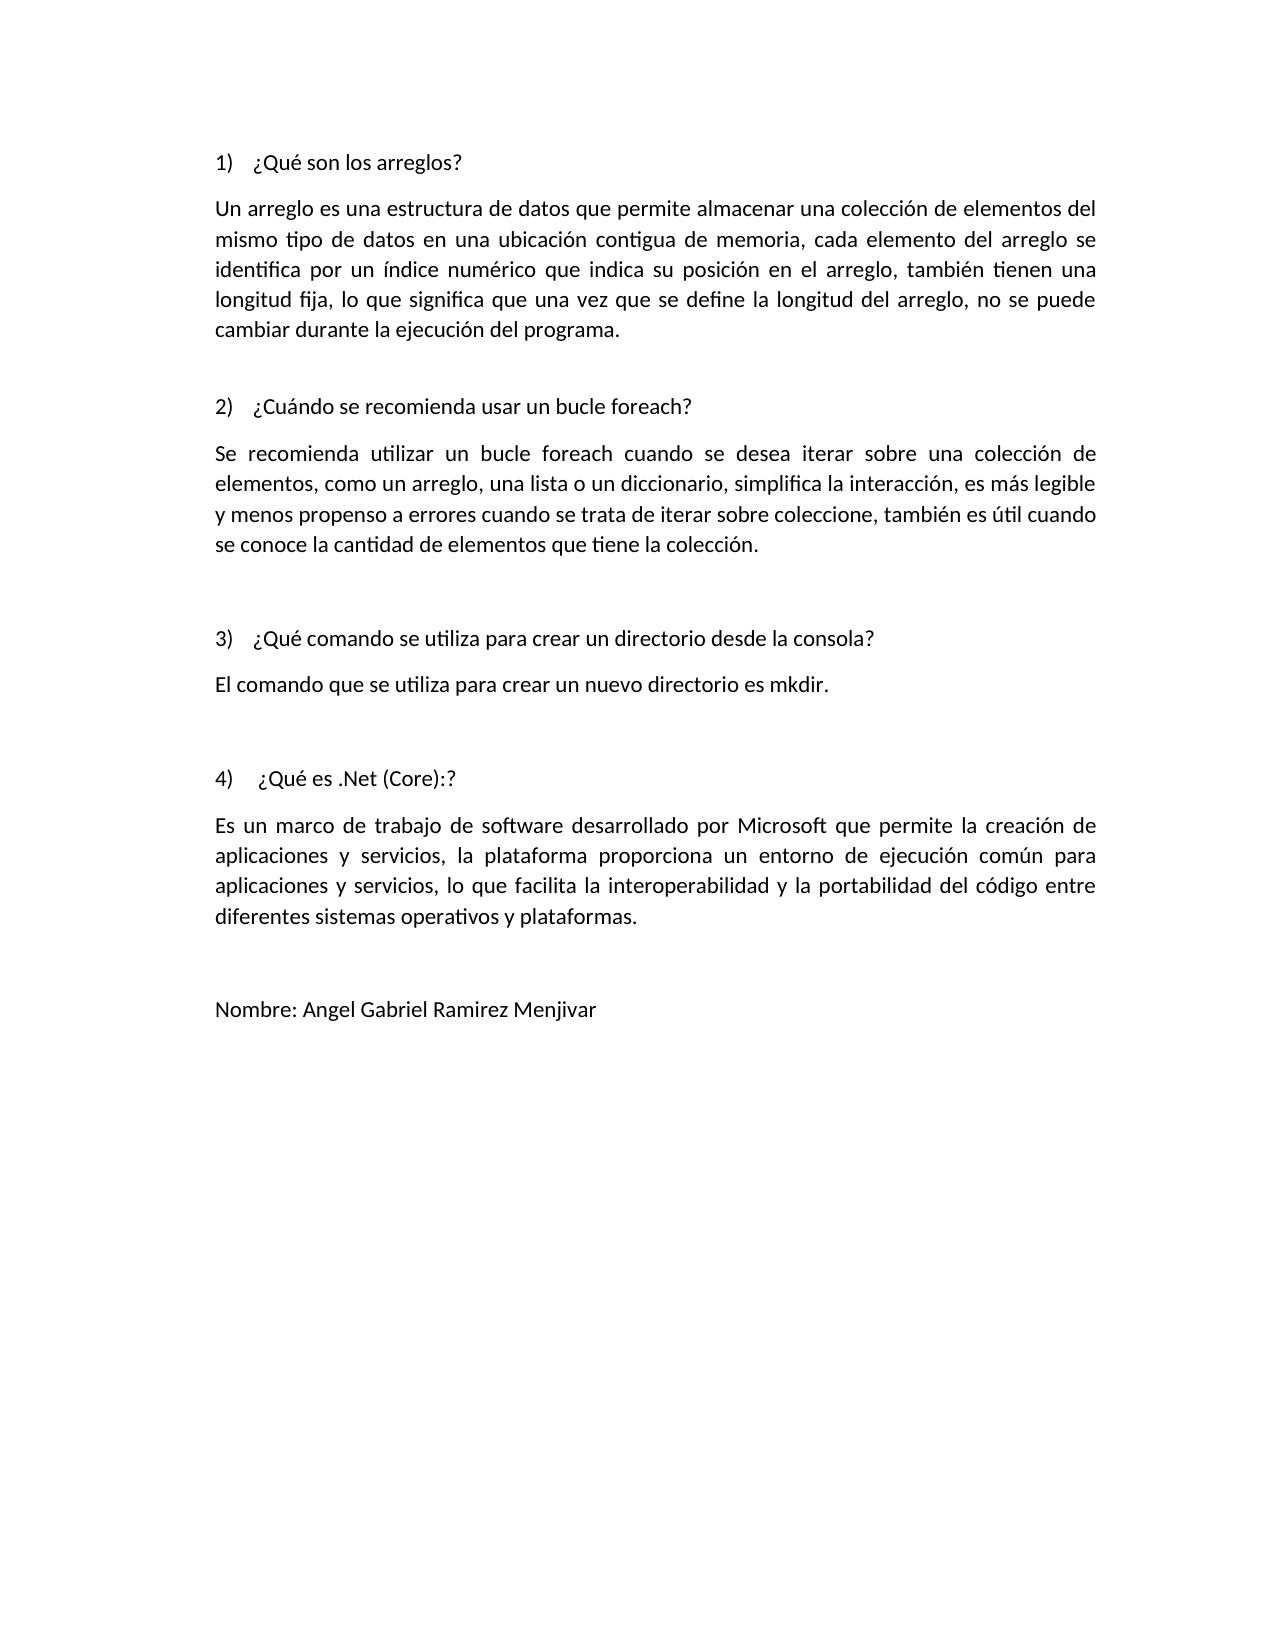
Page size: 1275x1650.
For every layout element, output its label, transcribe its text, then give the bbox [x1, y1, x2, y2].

list ¿Cuándo se recomienda usar un bucle foreach? [215, 392, 1098, 420]
text Un arreglo es una estructura de datos que permite almacenar una colección de elementos del mismo tipo de datos en una ubicación contigua de memoria, cada elemento del arreglo se identifica por un índice numérico que indica su posición en el arreglo, también tienen una longitud fija, lo que significa que una vez que se define la longitud del arreglo, no se puede cambiar durante la ejecución del programa. [215, 194, 1098, 343]
list ¿Qué es .Net (Core):? [215, 764, 1098, 792]
list ¿Qué comando se utiliza para crear un directorio desde la consola? [215, 624, 1098, 652]
text Se recomienda utilizar un bucle foreach cuando se desea iterar sobre una colección de elementos, como un arreglo, una lista o un diccionario, simplifica la interacción, es más legible y menos propenso a errores cuando se trata de iterar sobre coleccione, también es útil cuando se conoce la cantidad de elementos que tiene la colección. [215, 439, 1098, 558]
text El comando que se utiliza para crear un nuevo directorio es mkdir. [215, 671, 1098, 698]
text Es un marco de trabajo de software desarrollado por Microsoft que permite la creación de aplicaciones y servicios, la plataforma proporciona un entorno de ejecución común para aplicaciones y servicios, lo que facilita la interoperabilidad y la portabilidad del código entre diferentes sistemas operativos y plataformas. [215, 811, 1098, 930]
list ¿Qué son los arreglos? [215, 148, 1098, 176]
text Nombre: Angel Gabriel Ramirez Menjivar [215, 996, 1098, 1023]
